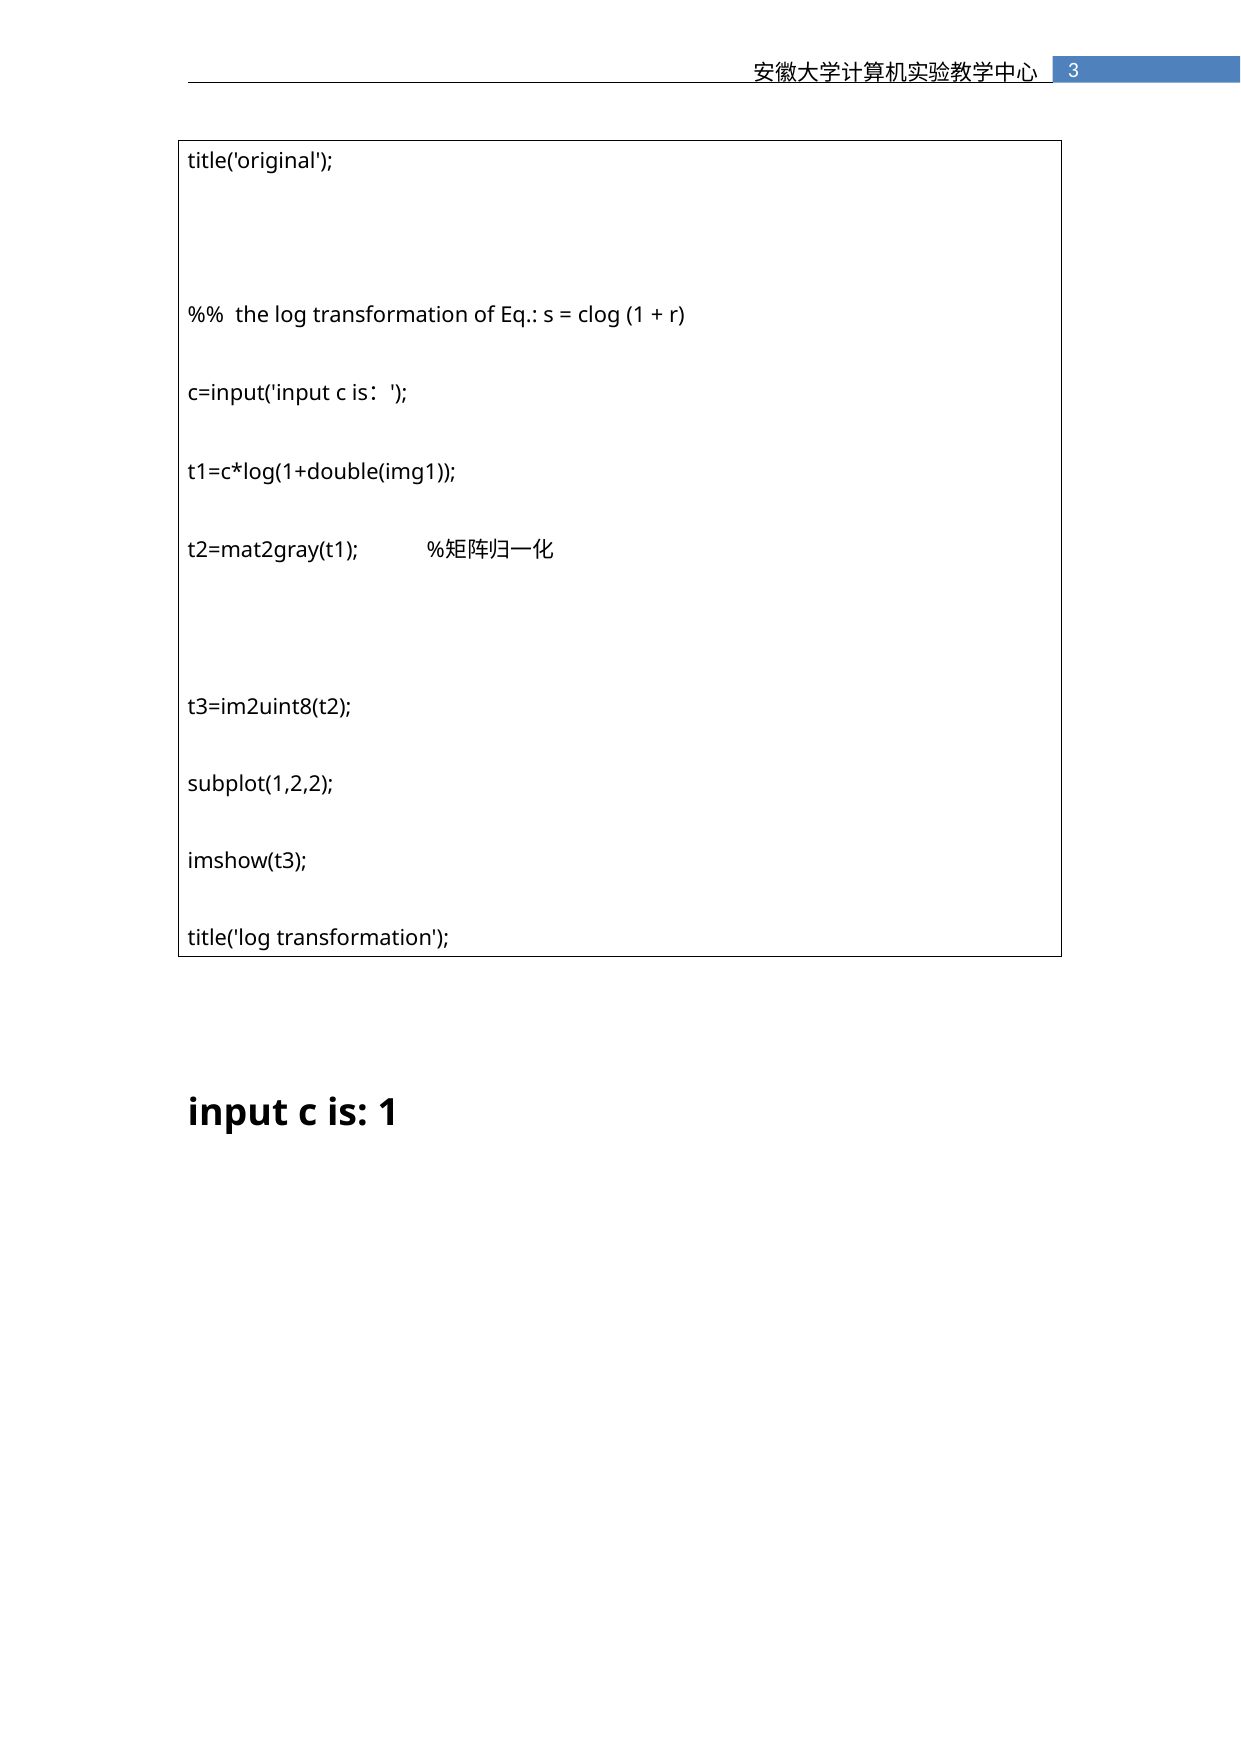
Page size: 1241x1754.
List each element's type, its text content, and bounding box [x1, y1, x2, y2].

text input c is: 1 [187, 1078, 1053, 1143]
text t1=c*log(1+double(img1)); [179, 452, 1061, 487]
text subplot(1,2,2); [179, 763, 1061, 799]
text %% the log transformation of Eq.: s = clog (1 + r) [179, 294, 1061, 330]
text t2=mat2gray(t1); %矩阵归一化 [179, 529, 1061, 564]
text t3=im2uint8(t2); [179, 686, 1061, 722]
text c=input('input c is：'); [179, 372, 1061, 407]
text title('original'); [179, 141, 1061, 176]
text imshow(t3); [179, 841, 1061, 876]
text title('log transformation'); [179, 918, 1061, 956]
